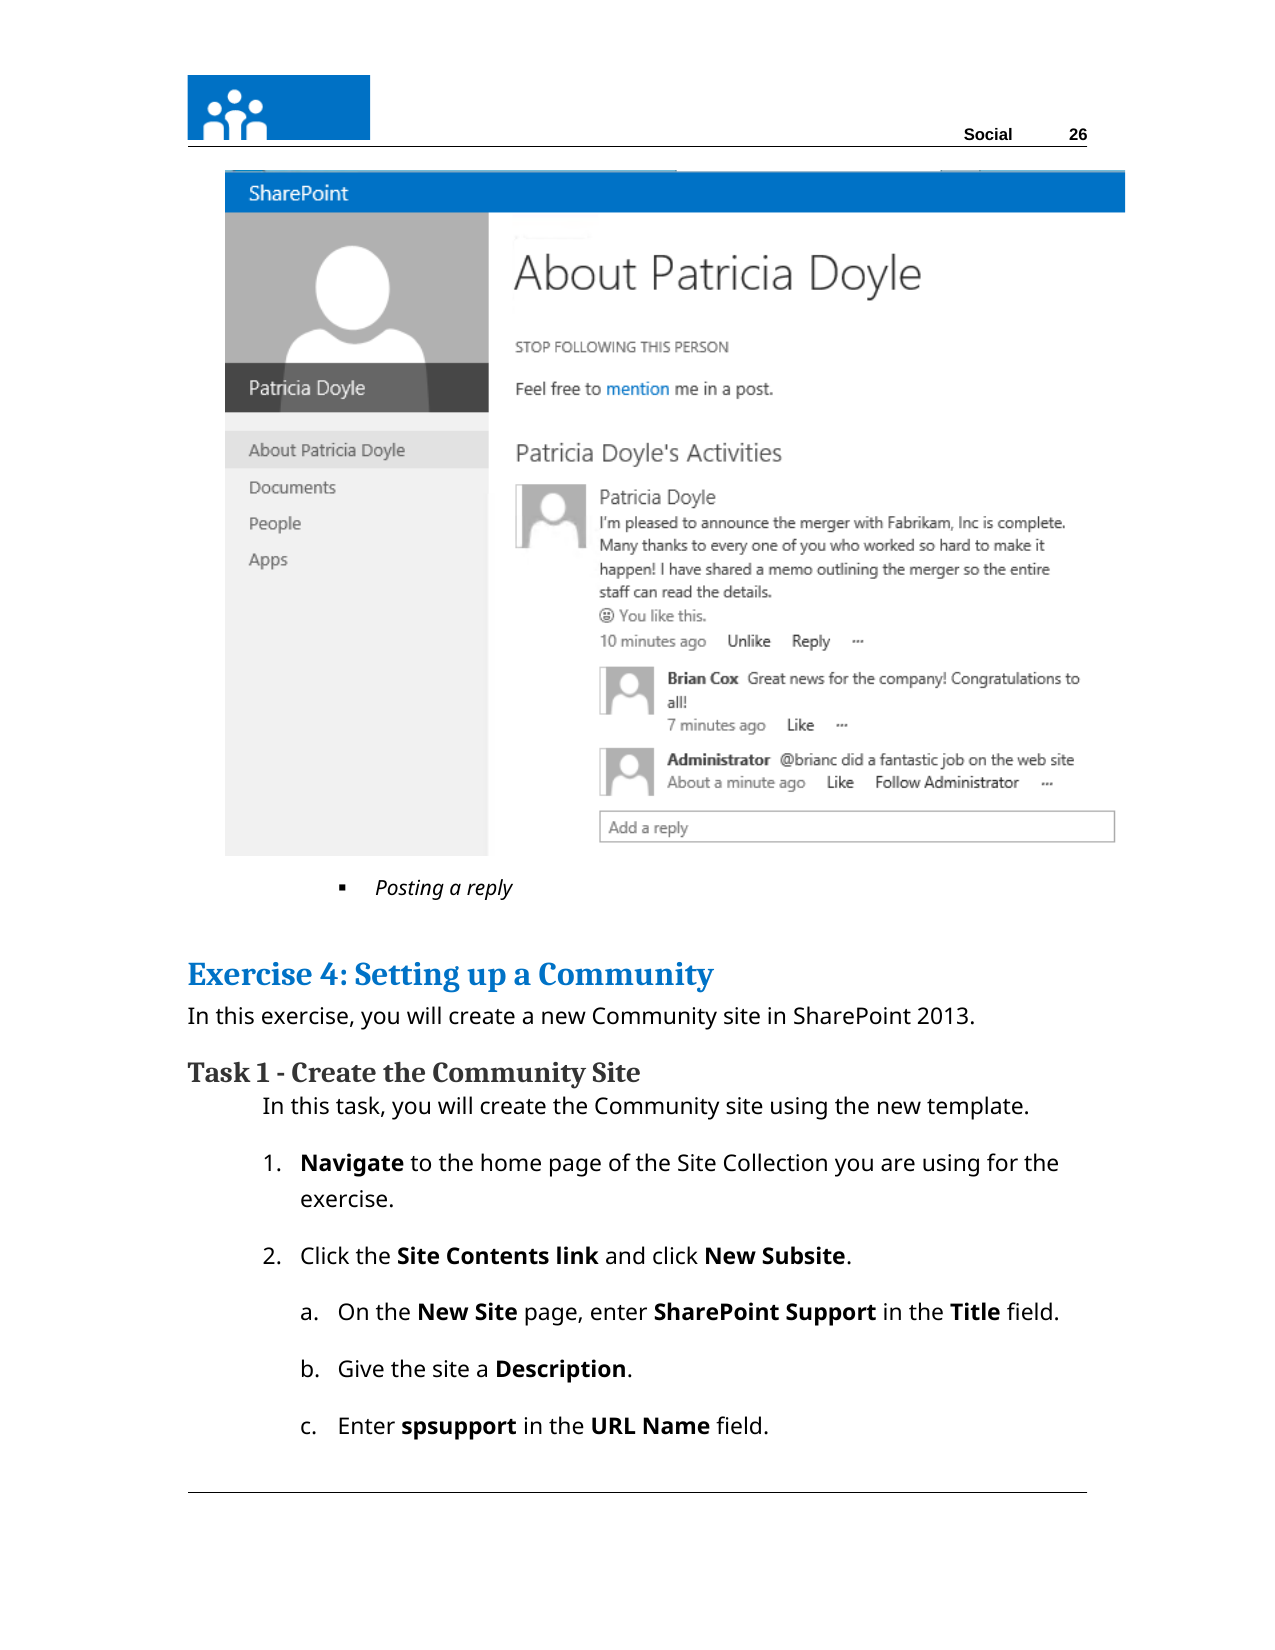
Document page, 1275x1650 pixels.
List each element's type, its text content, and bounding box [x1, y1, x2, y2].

list Click the Site Contents link and click New Subsite. [262, 1239, 1087, 1271]
text In this exercise, you will create a new Community site in SharePoint 2013. [187, 1000, 1087, 1031]
picture [225, 170, 1125, 856]
text In this task, you will create the Community site using the new template. [262, 1090, 1087, 1121]
picture [187, 75, 371, 140]
subtitle Exercise 4: Setting up a Community [187, 956, 1087, 994]
list On the New Site page, enter SharePoint Support in the Title field. [300, 1296, 1087, 1328]
list Posting a reply [337, 873, 1087, 902]
list Enter spsupport in the URL Name field. [300, 1410, 1087, 1441]
subtitle Task 1 - Create the Community Site [187, 1057, 1087, 1090]
list Give the site a Description. [300, 1353, 1087, 1384]
list Navigate to the home page of the Site Collection you are using for the exercise. [262, 1147, 1087, 1214]
